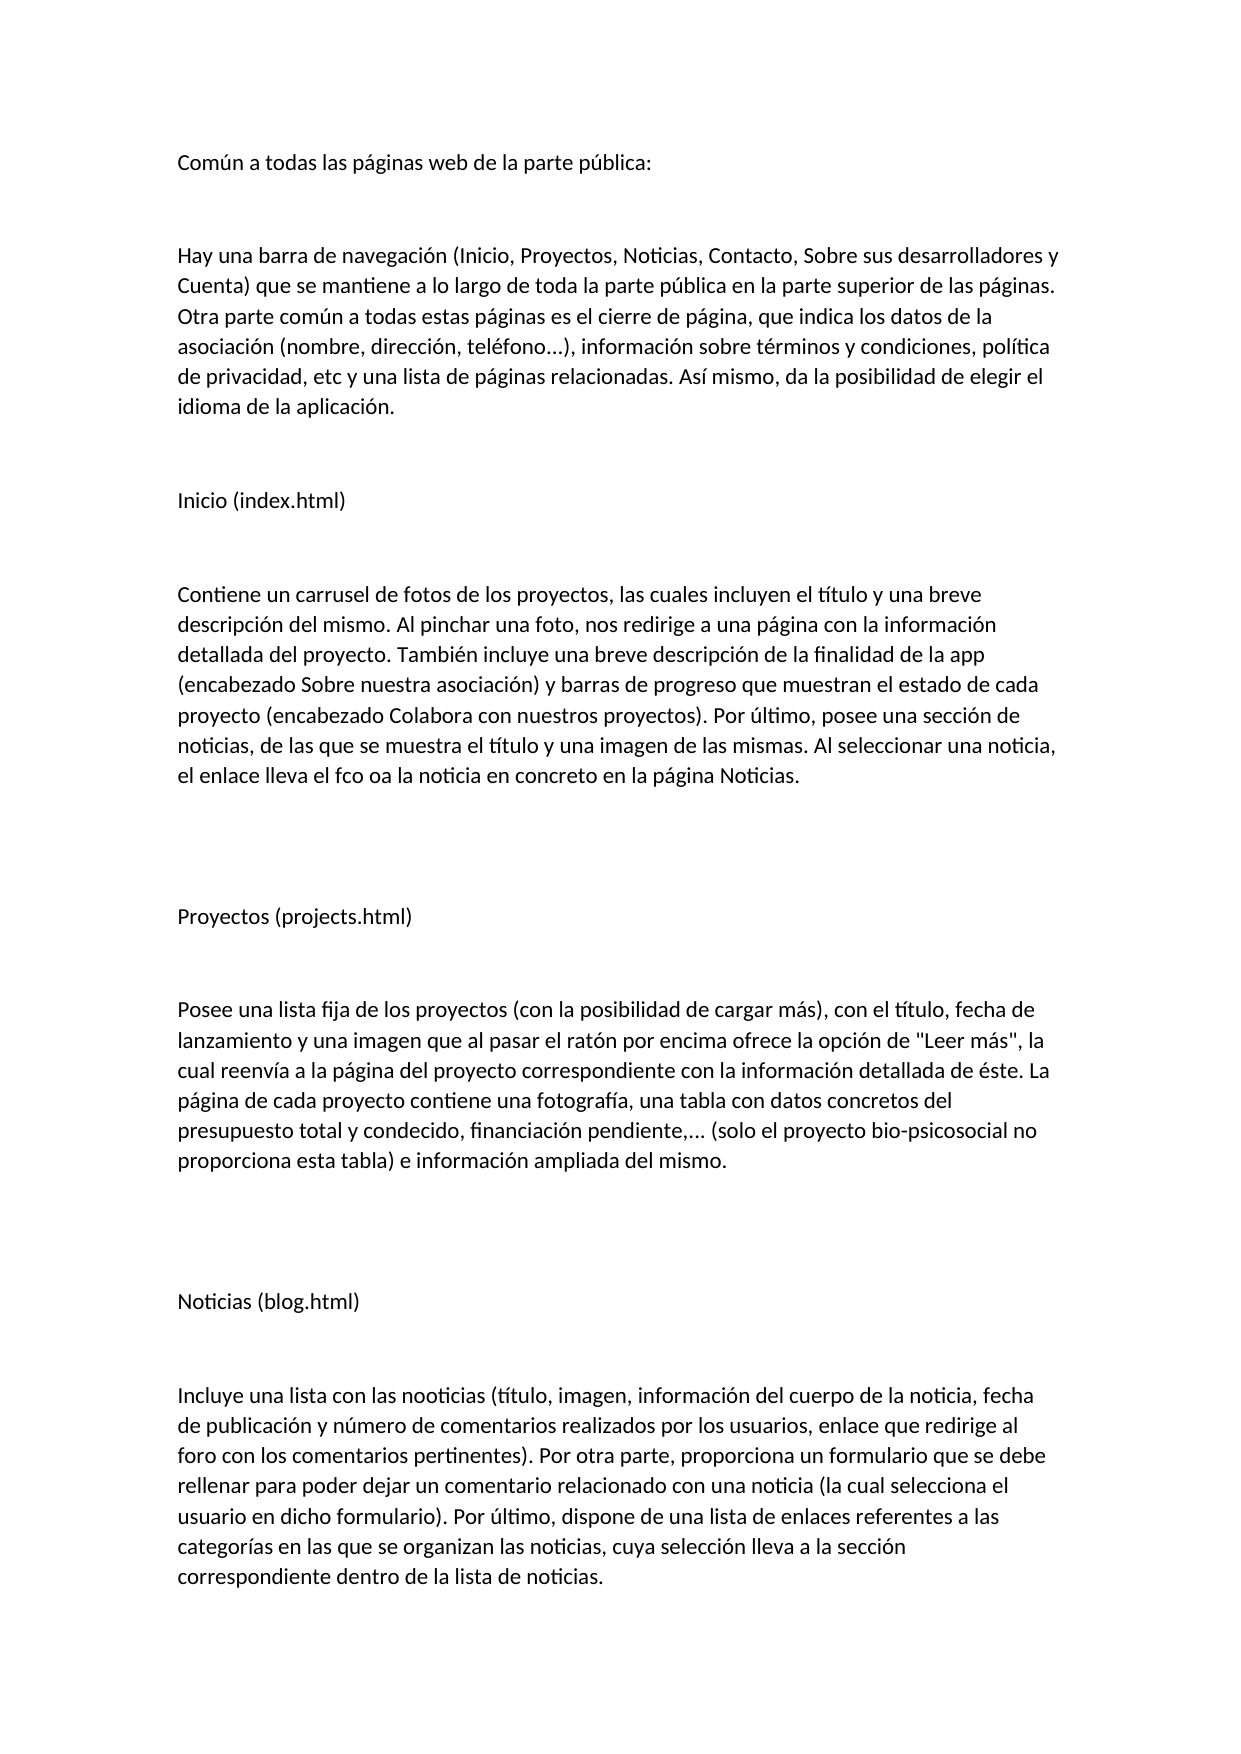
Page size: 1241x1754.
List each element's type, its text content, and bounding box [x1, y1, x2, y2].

text Proyectos (projects.html) [177, 902, 1063, 930]
text Posee una lista fija de los proyectos (con la posibilidad de cargar más), con el título, fecha de lanzamiento y una imagen que al pasar el ratón por encima ofrece la opción de "Leer más", la cual reenvía a la página del proyecto correspondiente con la información detallada de éste. La página de cada proyecto contiene una fotografía, una tabla con datos concretos del presupuesto total y condecido, financiación pendiente,... (solo el proyecto bio-psicosocial no proporciona esta tabla) e información ampliada del mismo. [177, 996, 1063, 1174]
text Incluye una lista con las nooticias (título, imagen, información del cuerpo de la noticia, fecha de publicación y número de comentarios realizados por los usuarios, enlace que redirige al foro con los comentarios pertinentes). Por otra parte, proporciona un formulario que se debe rellenar para poder dejar un comentario relacionado con una noticia (la cual selecciona el usuario en dicho formulario). Por último, dispone de una lista de enlaces referentes a las categorías en las que se organizan las noticias, cuya selección lleva a la sección correspondiente dentro de la lista de noticias. [177, 1381, 1063, 1590]
text Hay una barra de navegación (Inicio, Proyectos, Noticias, Contacto, Sobre sus desarrolladores y Cuenta) que se mantiene a lo largo de toda la parte pública en la parte superior de las páginas. Otra parte común a todas estas páginas es el cierre de página, que indica los datos de la asociación (nombre, dirección, teléfono...), información sobre términos y condiciones, política de privacidad, etc y una lista de páginas relacionadas. Así mismo, da la posibilidad de elegir el idioma de la aplicación. [177, 241, 1063, 420]
text Noticias (blog.html) [177, 1287, 1063, 1315]
text Contiene un carrusel de fotos de los proyectos, las cuales incluyen el título y una breve descripción del mismo. Al pinchar una foto, nos redirige a una página con la información detallada del proyecto. También incluye una breve descripción de la finalidad de la app (encabezado Sobre nuestra asociación) y barras de progreso que muestran el estado de cada proyecto (encabezado Colabora con nuestros proyectos). Por último, posee una sección de noticias, de las que se muestra el título y una imagen de las mismas. Al seleccionar una noticia, el enlace lleva el fco oa la noticia en concreto en la página Noticias. [177, 580, 1063, 789]
text Común a todas las páginas web de la parte pública: [177, 148, 1063, 176]
text Inicio (index.html) [177, 486, 1063, 514]
